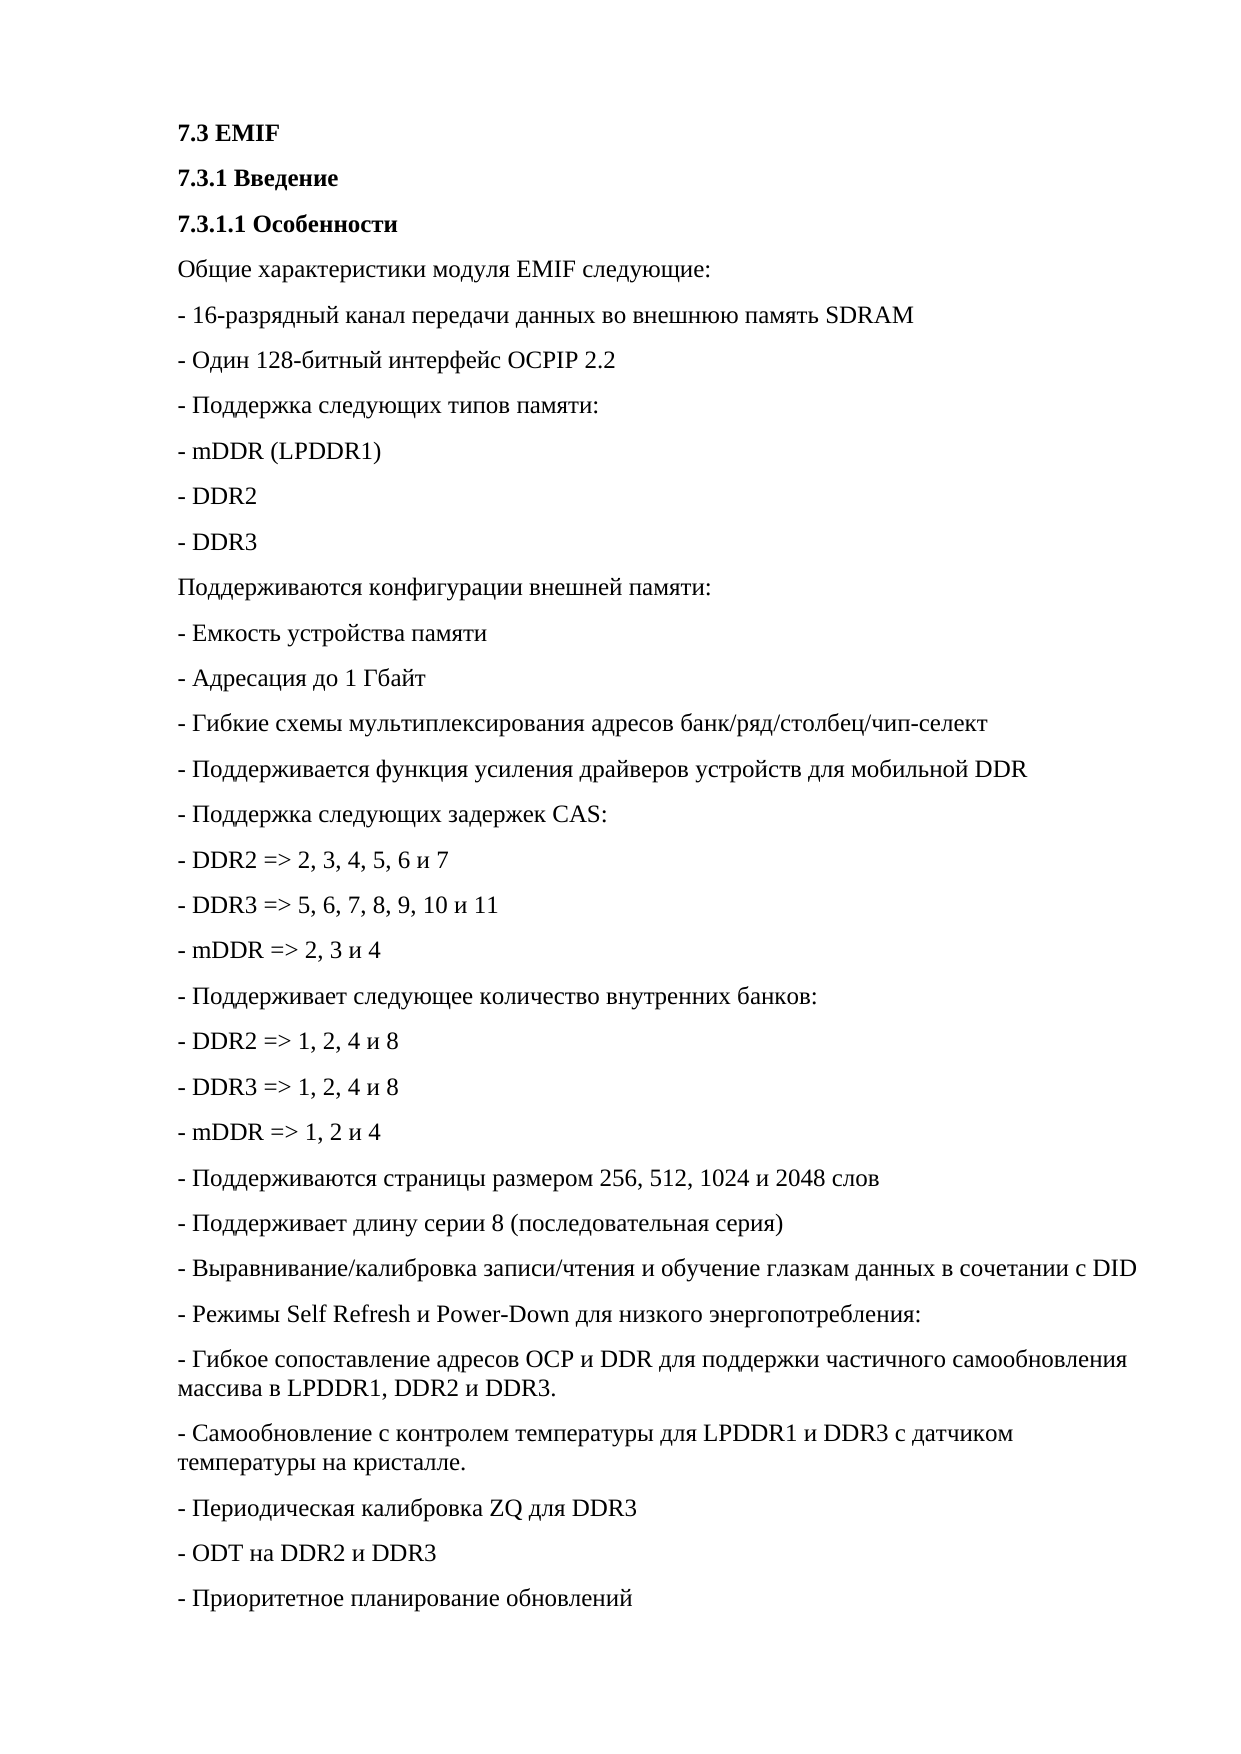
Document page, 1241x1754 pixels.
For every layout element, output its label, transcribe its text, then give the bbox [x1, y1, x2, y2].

text - Выравнивание/калибровка записи/чтения и обучение глазкам данных в сочетании с DID [177, 1253, 1152, 1282]
text - 16-разрядный канал передачи данных во внешнюю память SDRAM [177, 300, 1152, 328]
text - DDR2 => 2, 3, 4, 5, 6 и 7 [177, 845, 1152, 873]
text 7.3.1 Введение [177, 163, 1152, 192]
text - Один 128-битный интерфейс OCPIP 2.2 [177, 345, 1152, 374]
text - Гибкое сопоставление адресов OCP и DDR для поддержки частичного самообновления массива в LPDDR1, DDR2 и DDR3. [177, 1344, 1152, 1402]
text - ODT на DDR2 и DDR3 [177, 1538, 1152, 1567]
text - DDR2 [177, 481, 1152, 510]
text - Поддержка следующих типов памяти: [177, 391, 1152, 419]
text - Поддержка следующих задержек CAS: [177, 799, 1152, 828]
text - Самообновление с контролем температуры для LPDDR1 и DDR3 с датчиком температуры на кристалле. [177, 1418, 1152, 1476]
text - Приоритетное планирование обновлений [177, 1583, 1152, 1612]
text - Поддерживает следующее количество внутренних банков: [177, 981, 1152, 1010]
text - DDR3 [177, 527, 1152, 556]
text - Поддерживается функция усиления драйверов устройств для мобильной DDR [177, 754, 1152, 783]
text - Поддерживаются страницы размером 256, 512, 1024 и 2048 слов [177, 1163, 1152, 1191]
text - Периодическая калибровка ZQ для DDR3 [177, 1493, 1152, 1521]
text Общие характеристики модуля EMIF следующие: [177, 254, 1152, 283]
text - mDDR => 2, 3 и 4 [177, 936, 1152, 964]
text - mDDR => 1, 2 и 4 [177, 1117, 1152, 1146]
text 7.3.1.1 Особенности [177, 209, 1152, 238]
text 7.3 EMIF [177, 118, 1152, 147]
text - DDR3 => 5, 6, 7, 8, 9, 10 и 11 [177, 890, 1152, 919]
text - Гибкие схемы мультиплексирования адресов банк/ряд/столбец/чип-селект [177, 708, 1152, 737]
text - DDR3 => 1, 2, 4 и 8 [177, 1072, 1152, 1101]
text - mDDR (LPDDR1) [177, 436, 1152, 465]
text - Емкость устройства памяти [177, 618, 1152, 646]
text - Адресация до 1 Гбайт [177, 663, 1152, 692]
text - Режимы Self Refresh и Power-Down для низкого энергопотребления: [177, 1299, 1152, 1328]
text - Поддерживает длину серии 8 (последовательная серия) [177, 1208, 1152, 1237]
text Поддерживаются конфигурации внешней памяти: [177, 572, 1152, 601]
text - DDR2 => 1, 2, 4 и 8 [177, 1026, 1152, 1055]
